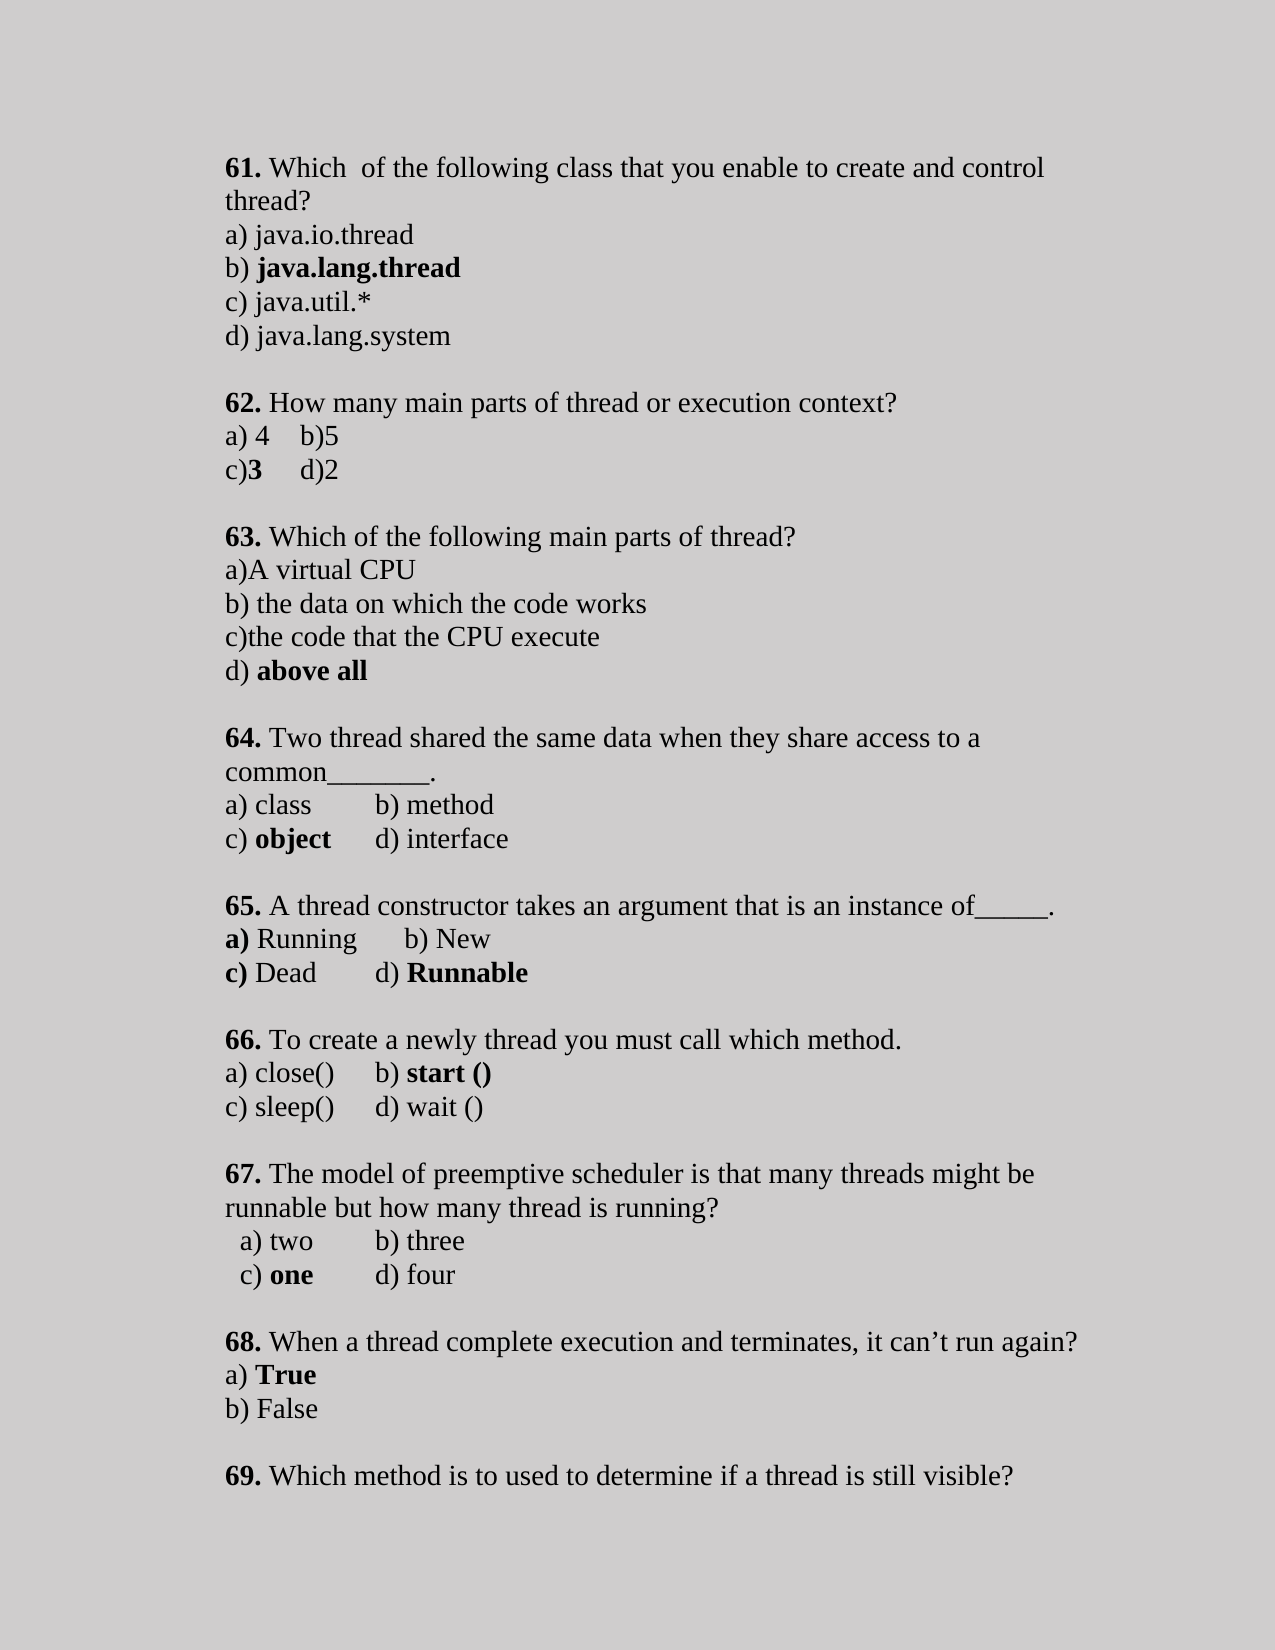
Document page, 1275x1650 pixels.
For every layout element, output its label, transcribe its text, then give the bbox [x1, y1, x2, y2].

list b) the data on which the code works [225, 586, 1125, 619]
list 62. How many main parts of thread or execution context? [225, 385, 1125, 418]
list b) False [225, 1391, 1125, 1424]
list a) close() b) start () [225, 1056, 1125, 1089]
list a) True [225, 1357, 1125, 1391]
list c) one d) four [225, 1257, 1125, 1290]
list a) 4 b)5 [225, 418, 1125, 452]
list a) two b) three [225, 1223, 1125, 1257]
list 67. The model of preemptive scheduler is that many threads might be runnable but how many thread is running? [225, 1156, 1125, 1223]
list a) class b) method [225, 787, 1125, 821]
list c) object d) interface [225, 821, 1125, 854]
list c)the code that the CPU execute [225, 619, 1125, 653]
list a) java.io.thread [225, 217, 1125, 251]
list 65. A thread constructor takes an argument that is an instance of_____. [225, 888, 1125, 921]
list 68. When a thread complete execution and terminates, it can’t run again? [225, 1324, 1125, 1357]
list 66. To create a newly thread you must call which method. [225, 1022, 1125, 1056]
list c)3 d)2 [225, 452, 1125, 485]
list 61. Which of the following class that you enable to create and control thread? [225, 150, 1125, 217]
list c) Dead d) Runnable [225, 955, 1125, 988]
list 64. Two thread shared the same data when they share access to a common_______. [225, 720, 1125, 787]
list c) sleep() d) wait () [225, 1089, 1125, 1123]
list d) java.lang.system [225, 318, 1125, 351]
list a)A virtual CPU [225, 552, 1125, 586]
list d) above all [225, 653, 1125, 687]
list c) java.util.* [225, 284, 1125, 318]
list b) java.lang.thread [225, 251, 1125, 284]
list a) Running b) New [225, 921, 1125, 955]
list 63. Which of the following main parts of thread? [225, 519, 1125, 552]
list 69. Which method is to used to determine if a thread is still visible? [225, 1458, 1125, 1492]
